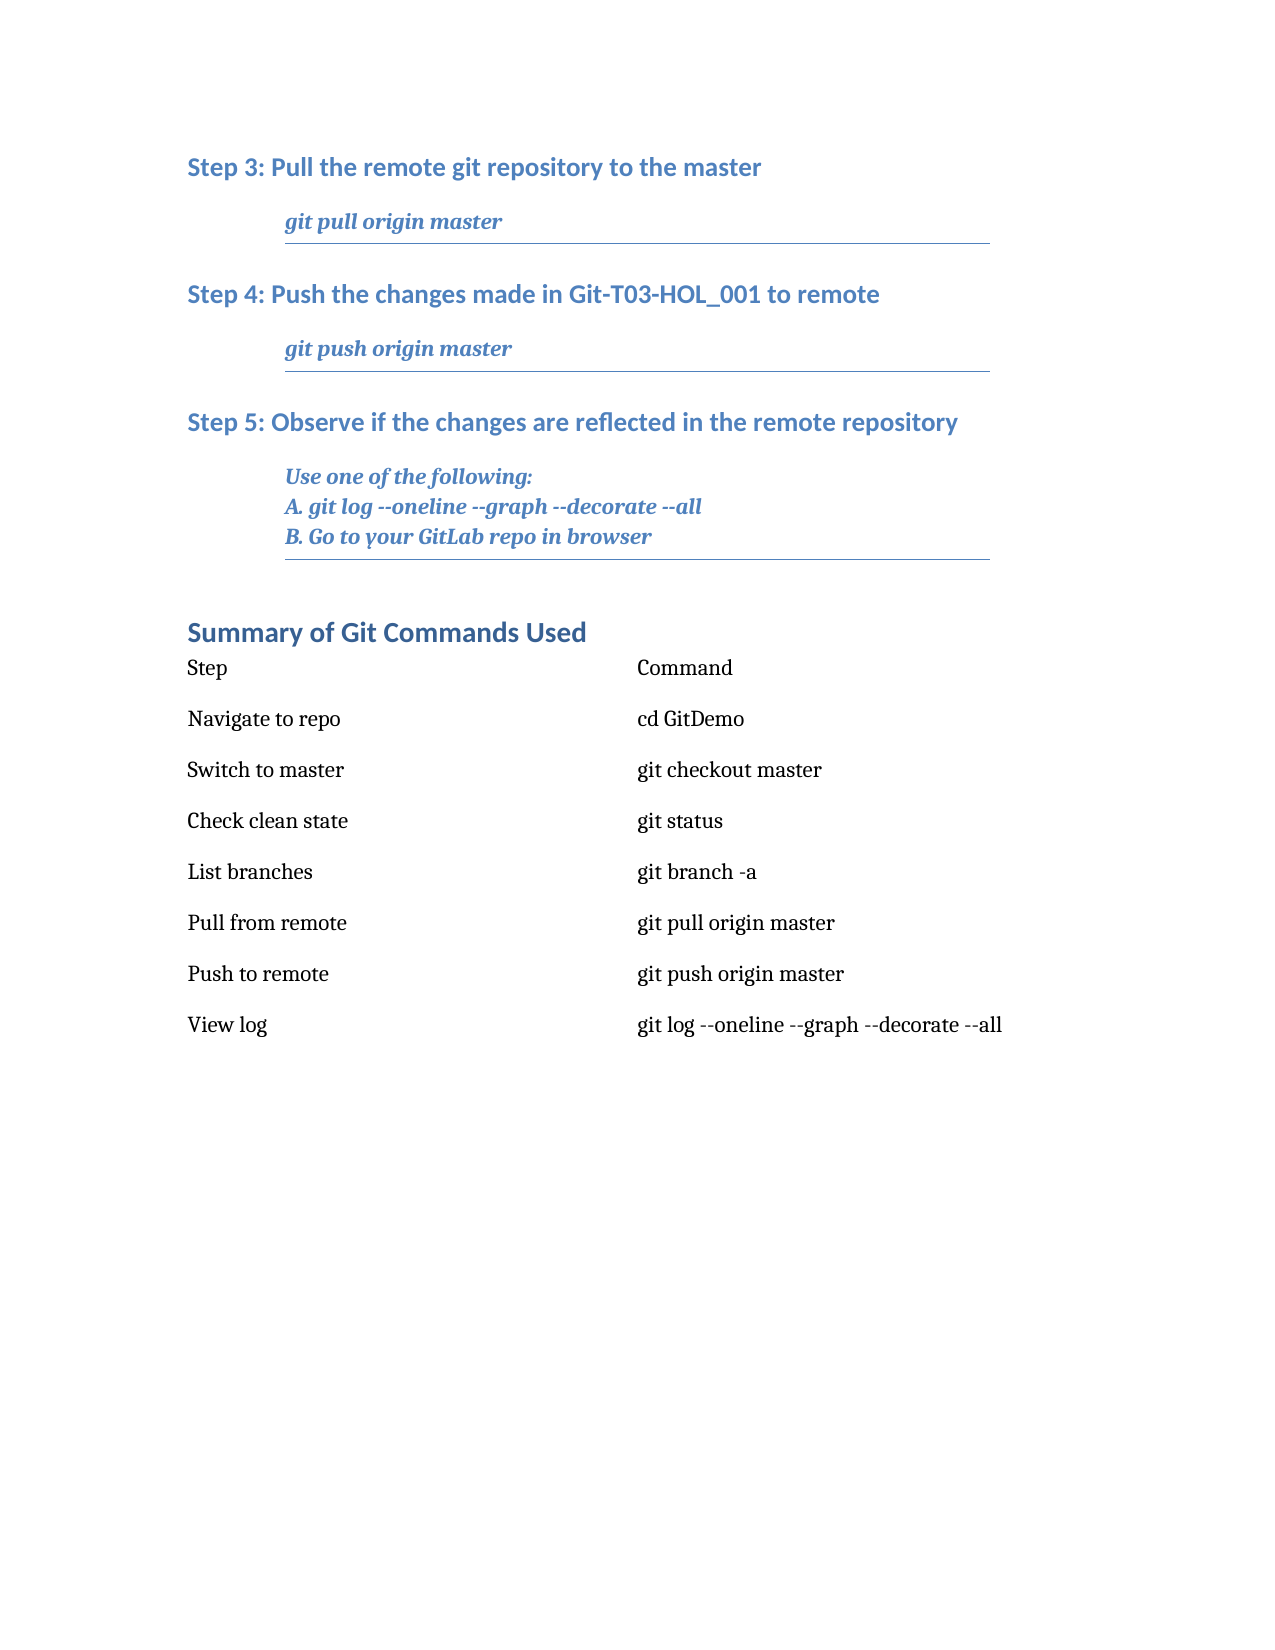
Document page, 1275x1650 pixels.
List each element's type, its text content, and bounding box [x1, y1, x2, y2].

table_cell Switch to master [176, 757, 626, 808]
table_cell Push to remote [176, 961, 626, 1012]
table_cell git push origin master [626, 961, 1076, 1012]
table_cell Navigate to repo [176, 706, 626, 757]
subtitle Step 4: Push the changes made in Git-T03-HOL_001 to remote [187, 277, 1087, 311]
text git push origin master [285, 336, 990, 371]
table_cell git pull origin master [626, 910, 1076, 961]
table_cell git checkout master [626, 757, 1076, 808]
table_header Command [626, 655, 1076, 706]
table_cell git log --oneline --graph --decorate --all [626, 1012, 1076, 1063]
table_cell git status [626, 808, 1076, 859]
table_header Step [176, 655, 626, 706]
text git pull origin master [285, 209, 990, 243]
table_cell cd GitDemo [626, 706, 1076, 757]
table_cell git branch -a [626, 859, 1076, 910]
table_cell View log [176, 1012, 626, 1063]
subtitle Summary of Git Commands Used [187, 614, 1087, 649]
subtitle Step 5: Observe if the changes are reflected in the remote repository [187, 405, 1087, 438]
subtitle Step 3: Pull the remote git repository to the master [187, 150, 1087, 183]
table_cell List branches [176, 859, 626, 910]
table_cell Check clean state [176, 808, 626, 859]
text Use one of the following: A. git log --oneline --graph --decorate --all B. Go to your GitLab repo in browser [285, 464, 990, 559]
table_cell Pull from remote [176, 910, 626, 961]
